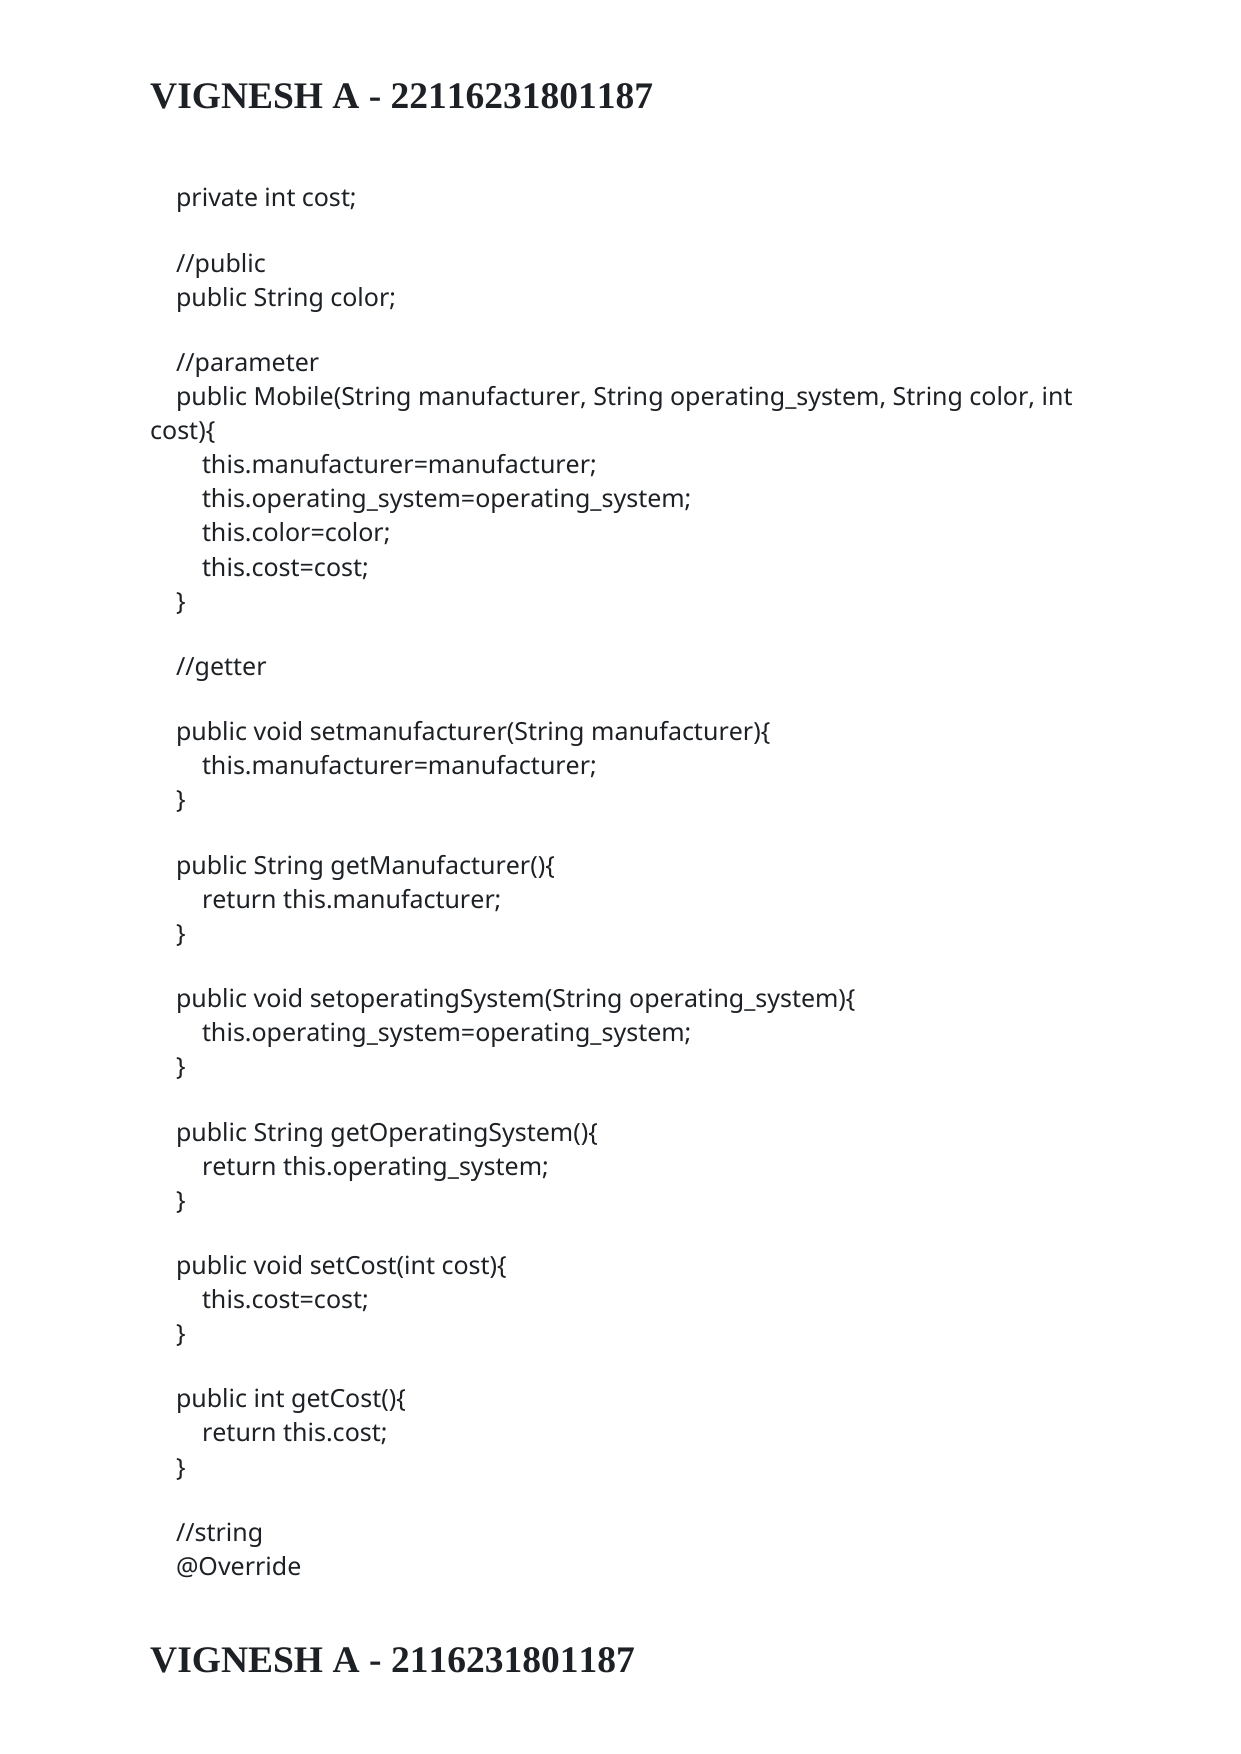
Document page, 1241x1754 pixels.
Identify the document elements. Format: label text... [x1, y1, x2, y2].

text private int cost; [150, 180, 1090, 214]
text this.manufacturer=manufacturer; [150, 447, 1090, 481]
text public int getCost(){ [150, 1381, 1090, 1415]
text //getter [150, 648, 1090, 683]
text public String color; [150, 279, 1090, 313]
text public String getOperatingSystem(){ [150, 1114, 1090, 1148]
text } [150, 1449, 1090, 1483]
text public void setCost(int cost){ [150, 1248, 1090, 1282]
text @Override [150, 1548, 1090, 1583]
text public Mobile(String manufacturer, String operating_system, String color, int cost){ [150, 379, 1090, 447]
text } [150, 1049, 1090, 1083]
text //string [150, 1514, 1090, 1548]
text this.cost=cost; [150, 1282, 1090, 1316]
text //parameter [150, 345, 1090, 379]
text } [150, 1316, 1090, 1350]
text //public [150, 245, 1090, 279]
text this.operating_system=operating_system; [150, 1015, 1090, 1049]
text } [150, 782, 1090, 816]
text } [150, 1182, 1090, 1216]
text return this.cost; [150, 1415, 1090, 1449]
text return this.operating_system; [150, 1148, 1090, 1182]
text public String getManufacturer(){ [150, 847, 1090, 881]
text } [150, 915, 1090, 949]
text public void setmanufacturer(String manufacturer){ [150, 714, 1090, 748]
text } [150, 583, 1090, 617]
text public void setoperatingSystem(String operating_system){ [150, 981, 1090, 1015]
text this.manufacturer=manufacturer; [150, 748, 1090, 782]
text this.operating_system=operating_system; [150, 481, 1090, 515]
text this.cost=cost; [150, 549, 1090, 583]
text this.color=color; [150, 515, 1090, 549]
text return this.manufacturer; [150, 881, 1090, 915]
